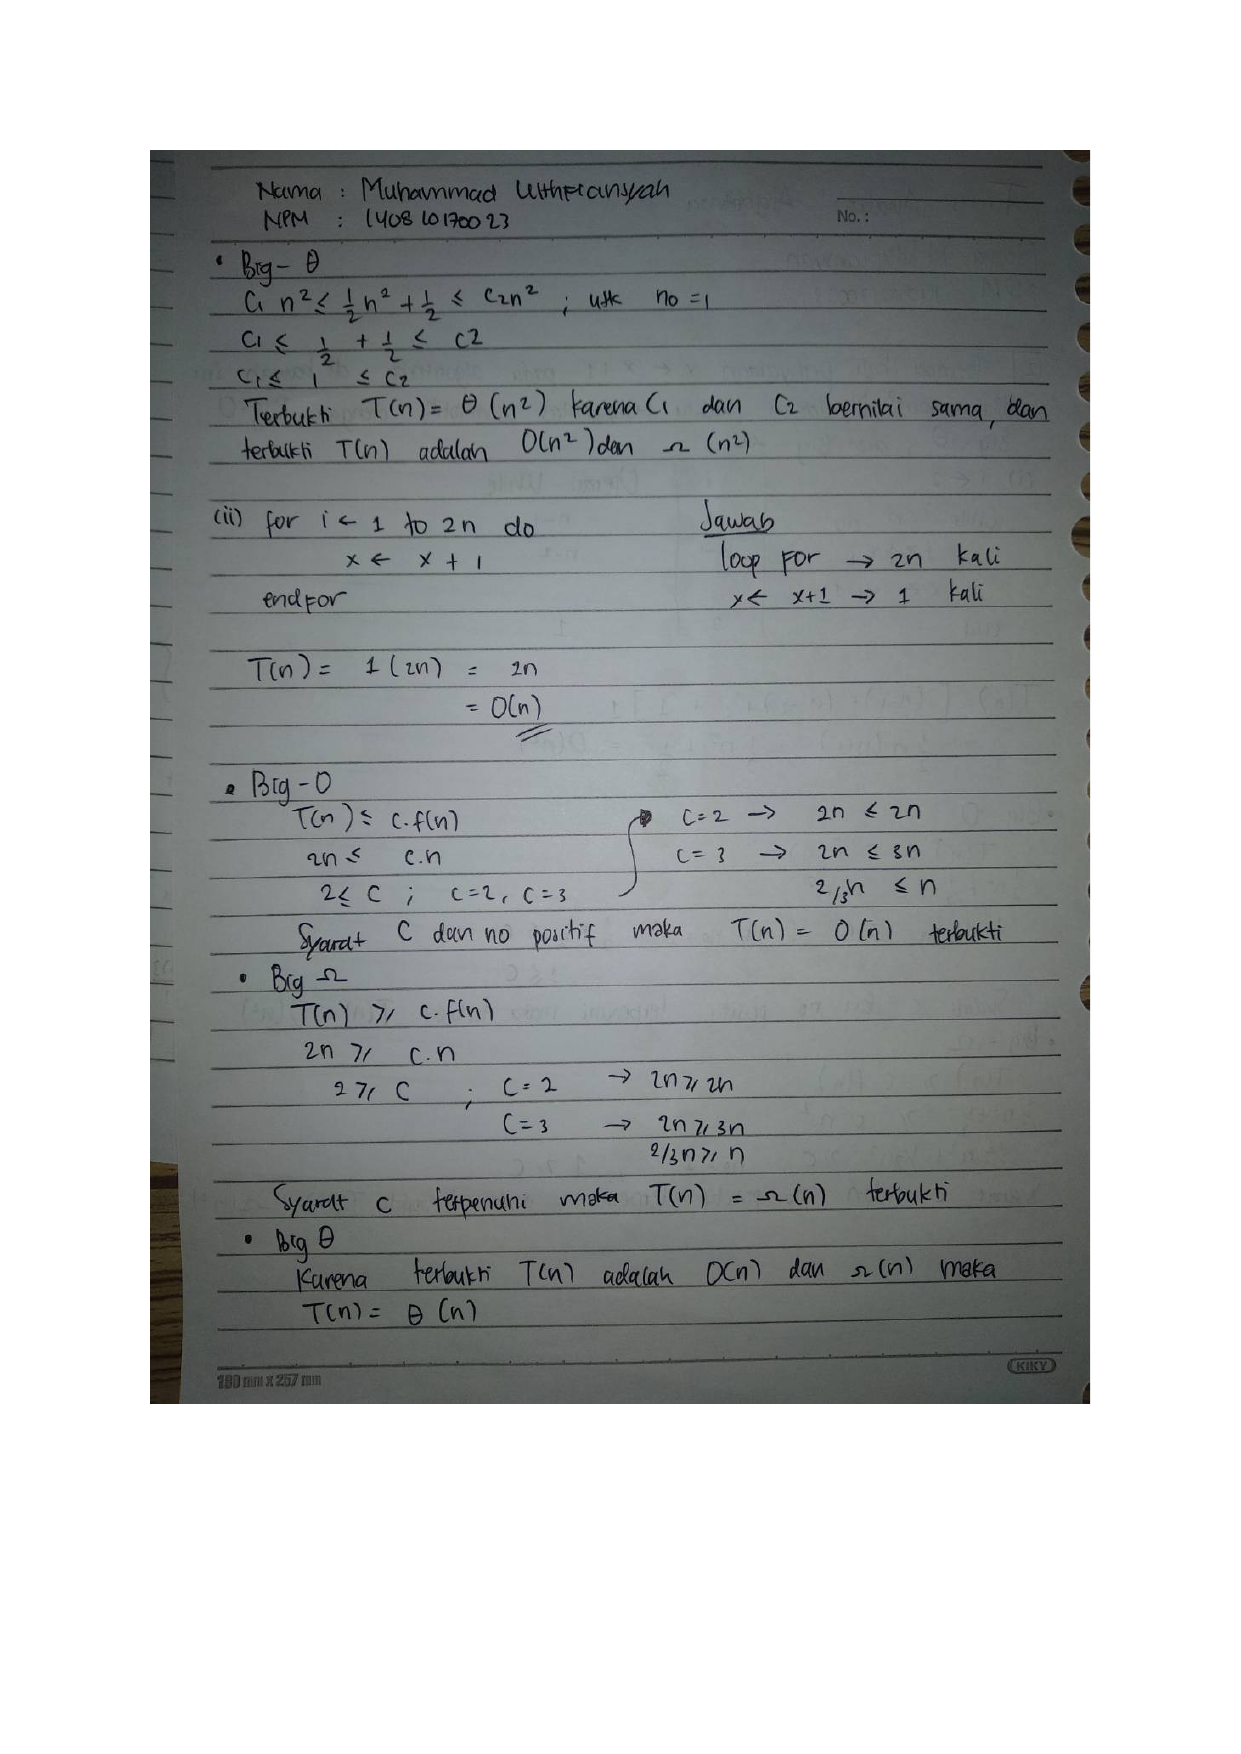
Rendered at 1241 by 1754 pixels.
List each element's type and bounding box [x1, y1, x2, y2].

picture [150, 150, 1091, 1404]
